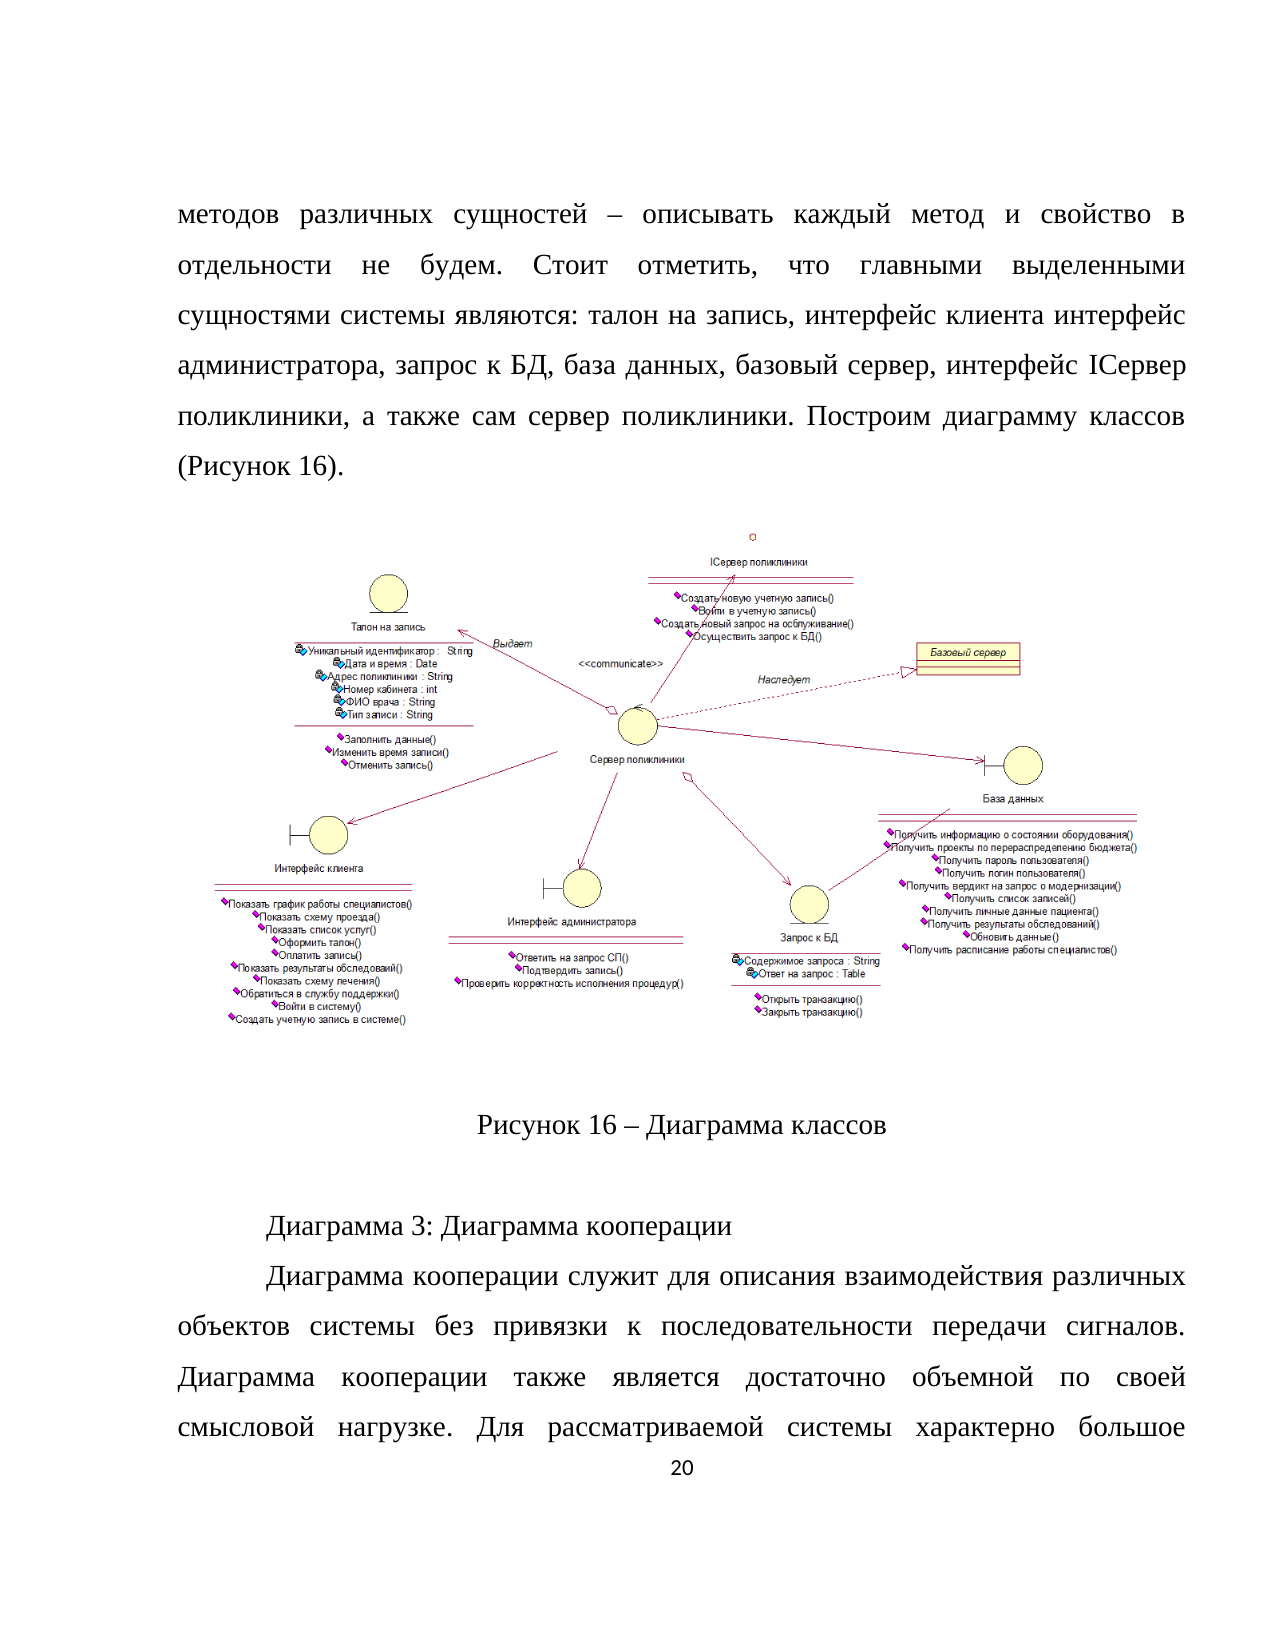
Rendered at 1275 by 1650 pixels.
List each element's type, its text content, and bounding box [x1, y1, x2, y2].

picture [177, 498, 1187, 1091]
text Рисунок 16 – Диаграмма классов [177, 1107, 1186, 1141]
text Диаграмма 3: Диаграмма кооперации [177, 1208, 1186, 1241]
